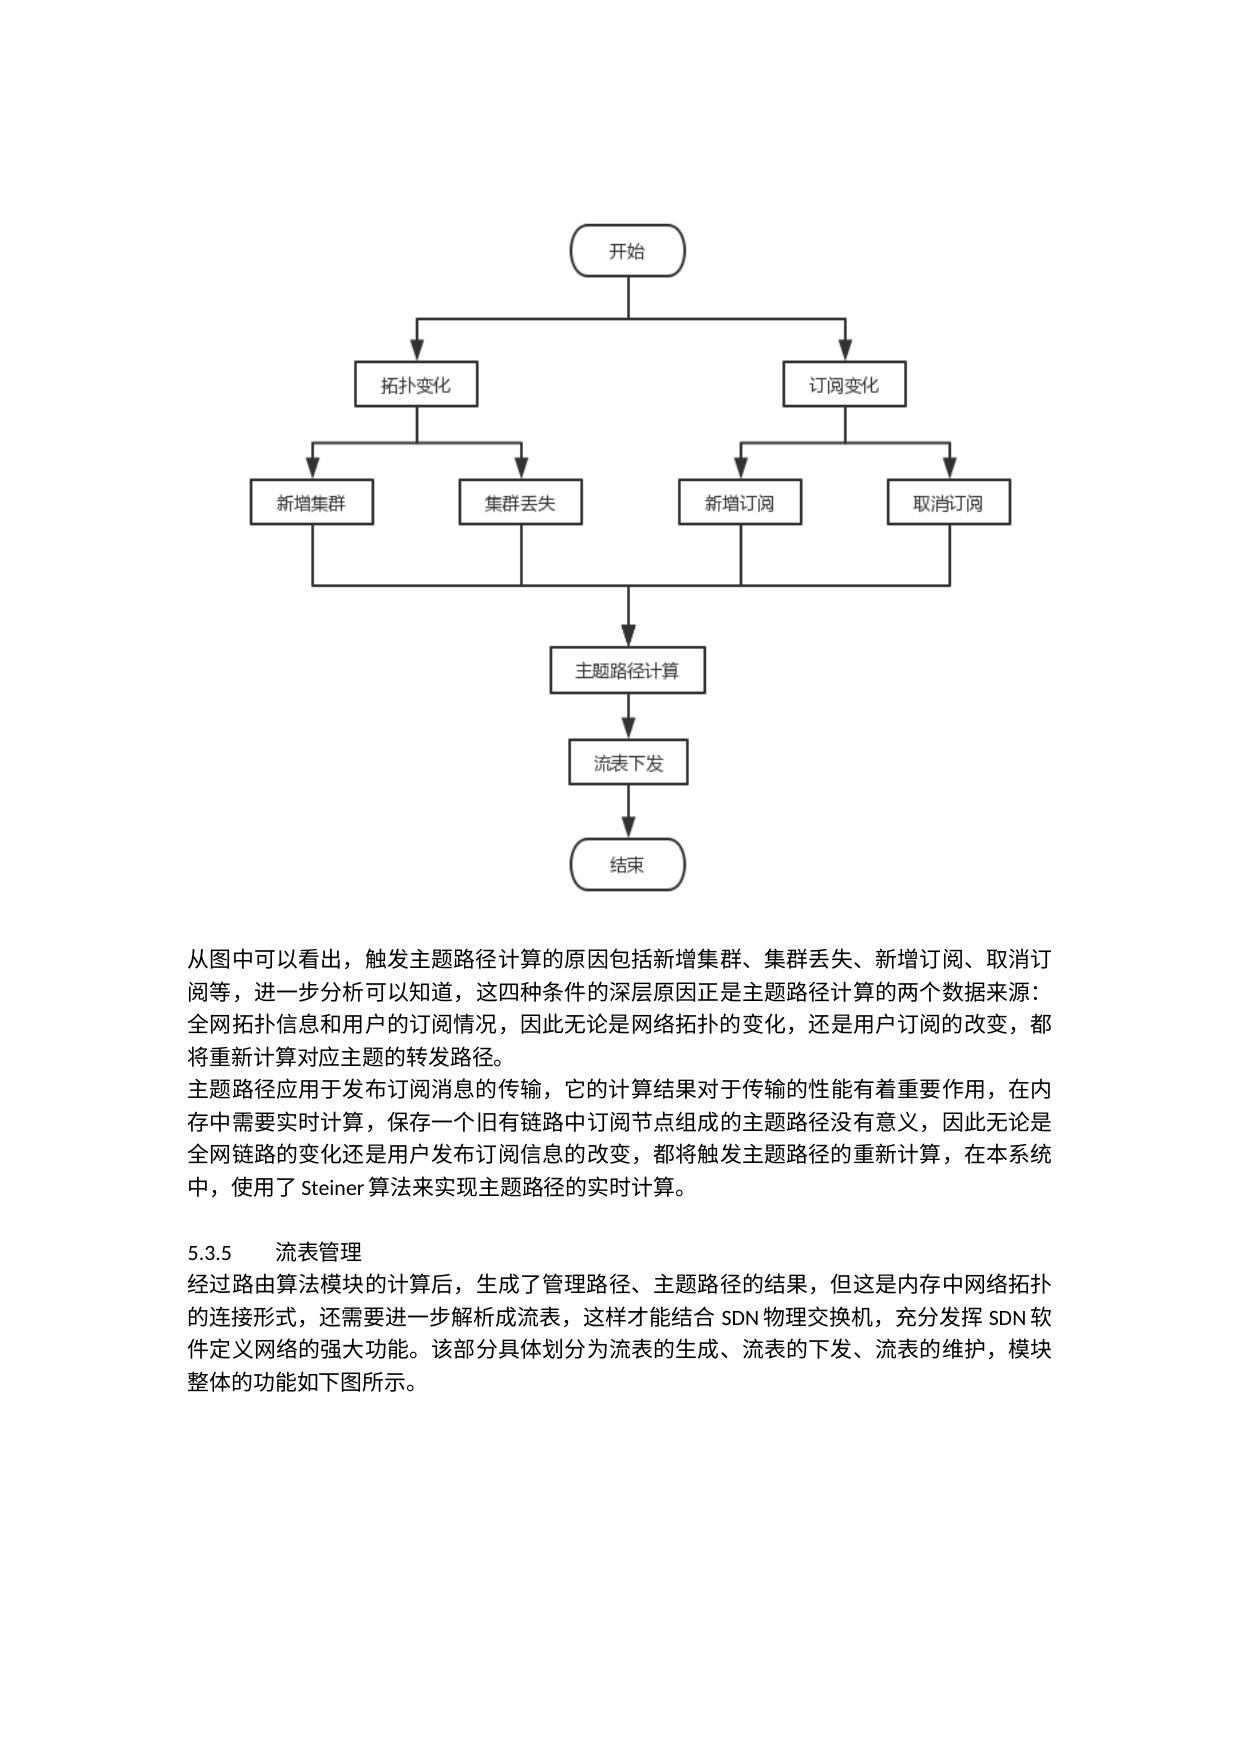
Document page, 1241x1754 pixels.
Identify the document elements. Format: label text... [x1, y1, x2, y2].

list 流表管理 [187, 1234, 1053, 1267]
text 主题路径应用于发布订阅消息的传输，它的计算结果对于传输的性能有着重要作用，在内存中需要实时计算，保存一个旧有链路中订阅节点组成的主题路径没有意义，因此无论是全网链路的变化还是用户发布订阅信息的改变，都将触发主题路径的重新计算，在本系统中，使用了Steiner算法来实现主题路径的实时计算。 [187, 1072, 1053, 1202]
text 经过路由算法模块的计算后，生成了管理路径、主题路径的结果，但这是内存中网络拓扑的连接形式，还需要进一步解析成流表，这样才能结合SDN物理交换机，充分发挥SDN软件定义网络的强大功能。该部分具体划分为流表的生成、流表的下发、流表的维护，模块整体的功能如下图所示。 [187, 1267, 1053, 1397]
picture [187, 162, 1053, 933]
text 从图中可以看出，触发主题路径计算的原因包括新增集群、集群丢失、新增订阅、取消订阅等，进一步分析可以知道，这四种条件的深层原因正是主题路径计算的两个数据来源：全网拓扑信息和用户的订阅情况，因此无论是网络拓扑的变化，还是用户订阅的改变，都将重新计算对应主题的转发路径。 [187, 942, 1053, 1072]
